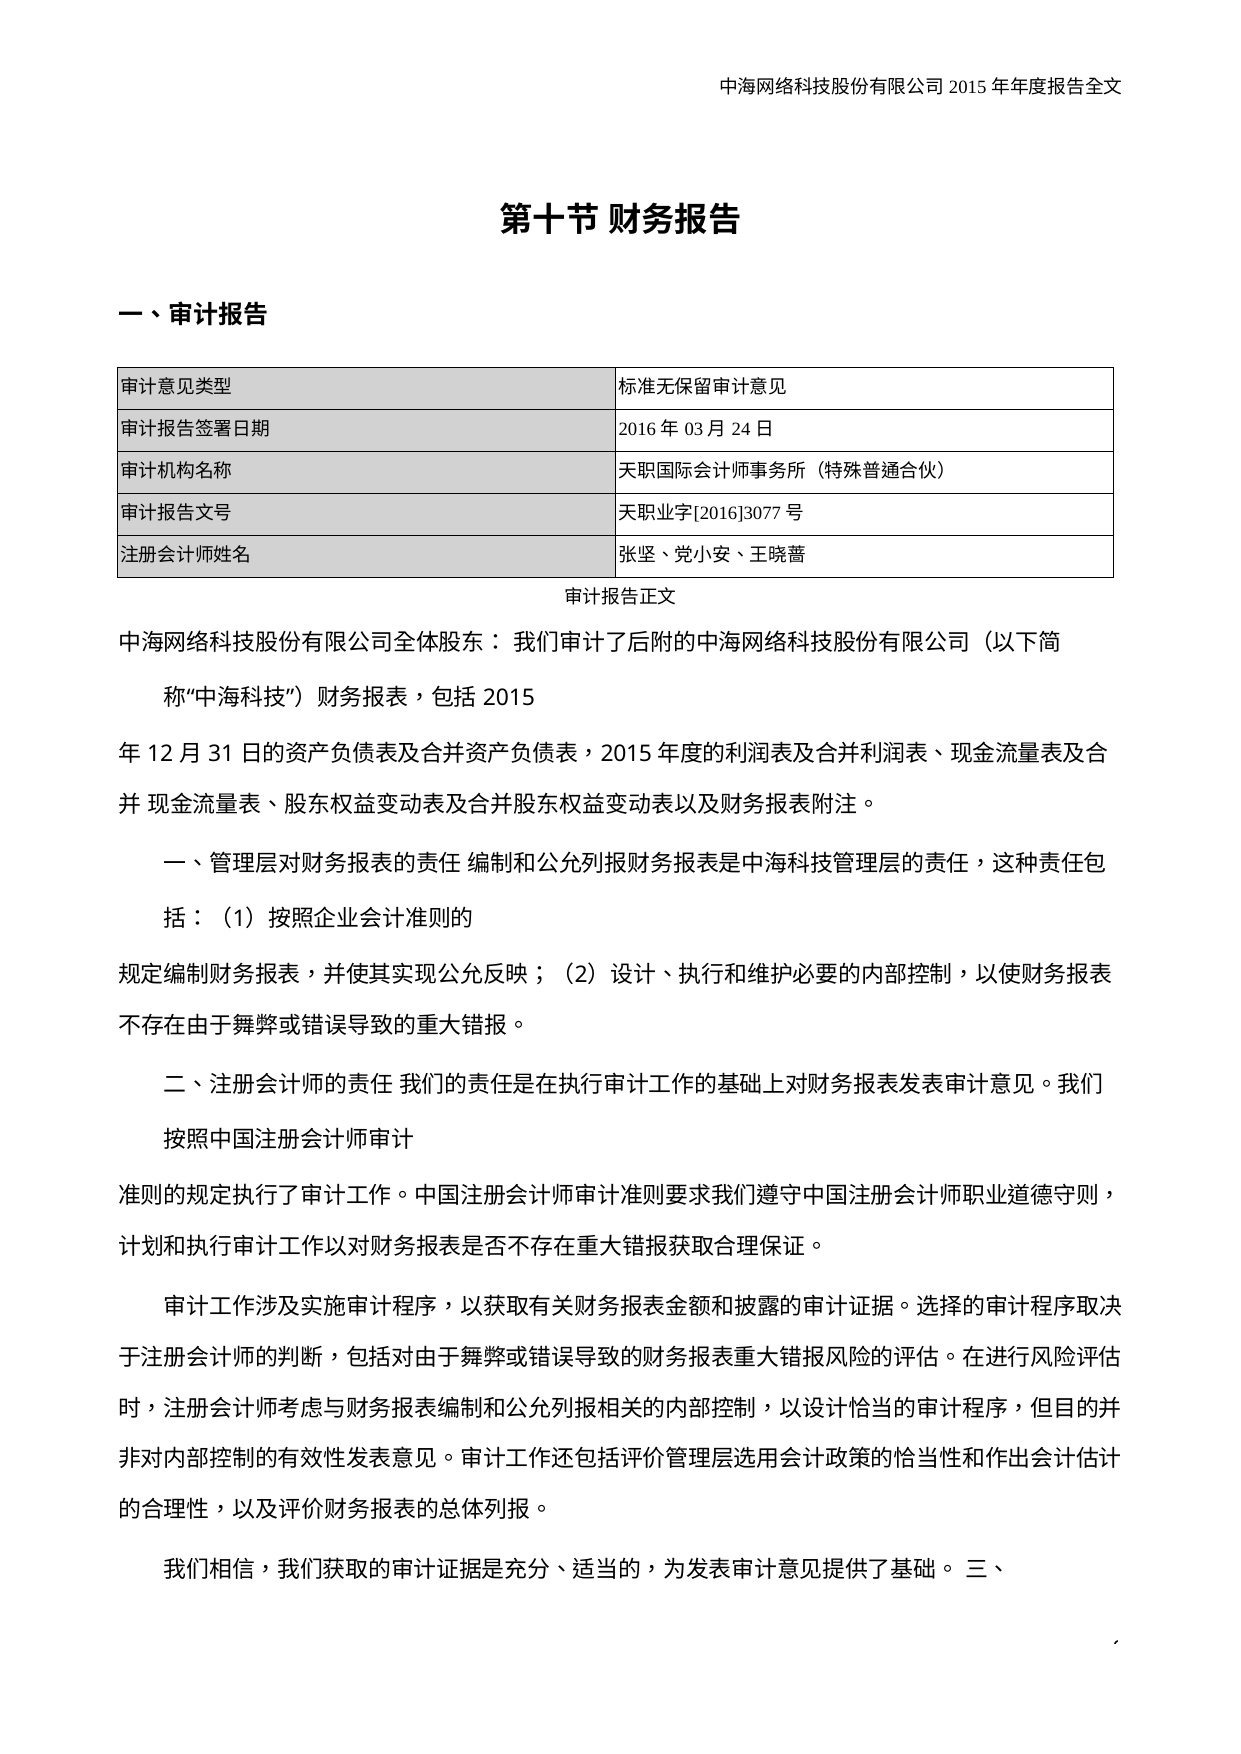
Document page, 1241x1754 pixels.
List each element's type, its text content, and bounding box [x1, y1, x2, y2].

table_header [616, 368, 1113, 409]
text 中海网络科技股份有限公司全体股东： 我们审计了后附的中海网络科技股份有限公司（以下简称“中海科技”）财务报表，包括 2015 [118, 626, 1110, 712]
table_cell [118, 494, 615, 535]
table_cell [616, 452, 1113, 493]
text 一、管理层对财务报表的责任 编制和公允列报财务报表是中海科技管理层的责任，这种责任包括：（1）按照企业会计准则的 [164, 847, 1122, 933]
subtitle 第十节 财务报告 [121, 196, 1119, 241]
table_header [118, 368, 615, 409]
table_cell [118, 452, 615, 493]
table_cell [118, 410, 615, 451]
subtitle 一、审计报告 [118, 297, 1122, 331]
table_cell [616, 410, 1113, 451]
text 年 12 月 31 日的资产负债表及合并资产负债表，2015 年度的利润表及合并利润表、现金流量表及合并 现金流量表、股东权益变动表及合并股东权益变动表以及财务报表附注。 [118, 737, 1123, 819]
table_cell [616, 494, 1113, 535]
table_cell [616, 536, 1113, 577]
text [164, 1553, 1020, 1584]
text 审计工作涉及实施审计程序，以获取有关财务报表金额和披露的审计证据。选择的审计程序取决 于注册会计师的判断，包括对由于舞弊或错误导致的财务报表重大错报风险的评估。在进行风险评估 时，注册会计师考虑与财务报表编制和公允列报相关的内部控制，以设计恰当的审计程序，但目的并 非对内部控制的有效性发表意见。审计工作还包括评价管理层选用会计政策的恰当性和作出会计估计 的合理性，以及评价财务报表的总体列报。 [118, 1289, 1123, 1524]
text 准则的规定执行了审计工作。中国注册会计师审计准则要求我们遵守中国注册会计师职业道德守则， 计划和执行审计工作以对财务报表是否不存在重大错报获取合理保证。 [118, 1179, 1138, 1261]
text 规定编制财务报表，并使其实现公允反映；（2）设计、执行和维护必要的内部控制，以使财务报表 不存在由于舞弊或错误导致的重大错报。 [118, 958, 1122, 1040]
text 二、注册会计师的责任 我们的责任是在执行审计工作的基础上对财务报表发表审计意见。我们按照中国注册会计师审计 [164, 1068, 1122, 1154]
text 审计报告正文 [121, 583, 1119, 608]
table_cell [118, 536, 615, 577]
